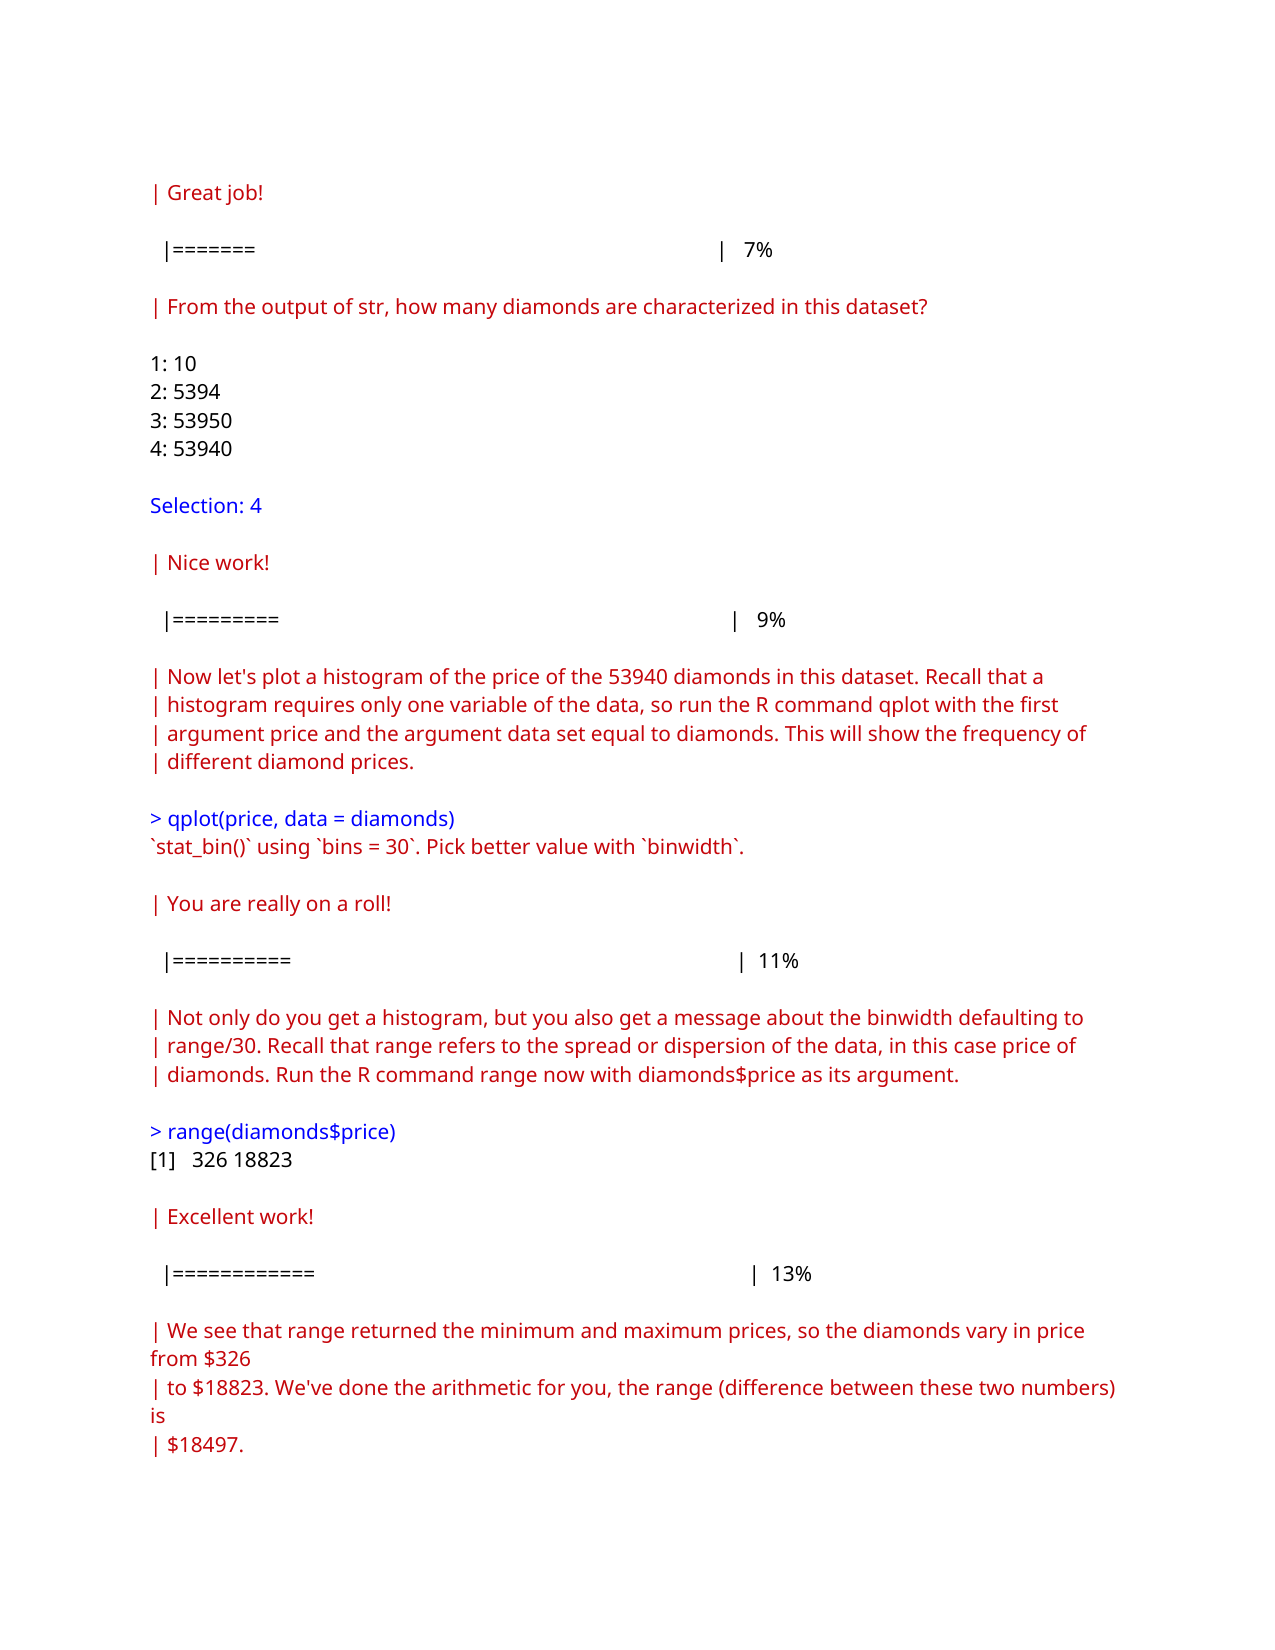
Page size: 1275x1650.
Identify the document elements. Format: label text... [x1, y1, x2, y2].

text | Great job! [150, 178, 1125, 207]
text 2: 5394 [150, 377, 1125, 406]
text | Nice work! [150, 548, 1125, 577]
text | Not only do you get a histogram, but you also get a message about the binwidth defaulting to [150, 1003, 1125, 1032]
text | Now let's plot a histogram of the price of the 53940 diamonds in this dataset. Recall that a [150, 662, 1125, 690]
text | Excellent work! [150, 1202, 1125, 1231]
text [1] 326 18823 [150, 1145, 1125, 1174]
text | histogram requires only one variable of the data, so run the R command qplot with the first [150, 690, 1125, 719]
text 1: 10 [150, 349, 1125, 377]
text |============ | 13% [150, 1259, 1125, 1287]
text |========== | 11% [150, 946, 1125, 975]
text Selection: 4 [150, 491, 1125, 520]
text | $18497. [150, 1430, 1125, 1458]
text > range(diamonds$price) [150, 1117, 1125, 1145]
text | You are really on a roll! [150, 889, 1125, 918]
text | argument price and the argument data set equal to diamonds. This will show the frequency of [150, 719, 1125, 747]
text | to $18823. We've done the arithmetic for you, the range (difference between these two numbers) is [150, 1373, 1125, 1430]
text | diamonds. Run the R command range now with diamonds$price as its argument. [150, 1060, 1125, 1088]
text | From the output of str, how many diamonds are characterized in this dataset? [150, 292, 1125, 321]
text 4: 53940 [150, 434, 1125, 463]
text `stat_bin()` using `bins = 30`. Pick better value with `binwidth`. [150, 832, 1125, 861]
text |======= | 7% [150, 235, 1125, 264]
text | different diamond prices. [150, 747, 1125, 776]
text | We see that range returned the minimum and maximum prices, so the diamonds vary in price from $326 [150, 1316, 1125, 1373]
text 3: 53950 [150, 406, 1125, 434]
text > qplot(price, data = diamonds) [150, 804, 1125, 832]
text |========= | 9% [150, 605, 1125, 633]
text | range/30. Recall that range refers to the spread or dispersion of the data, in this case price of [150, 1032, 1125, 1060]
